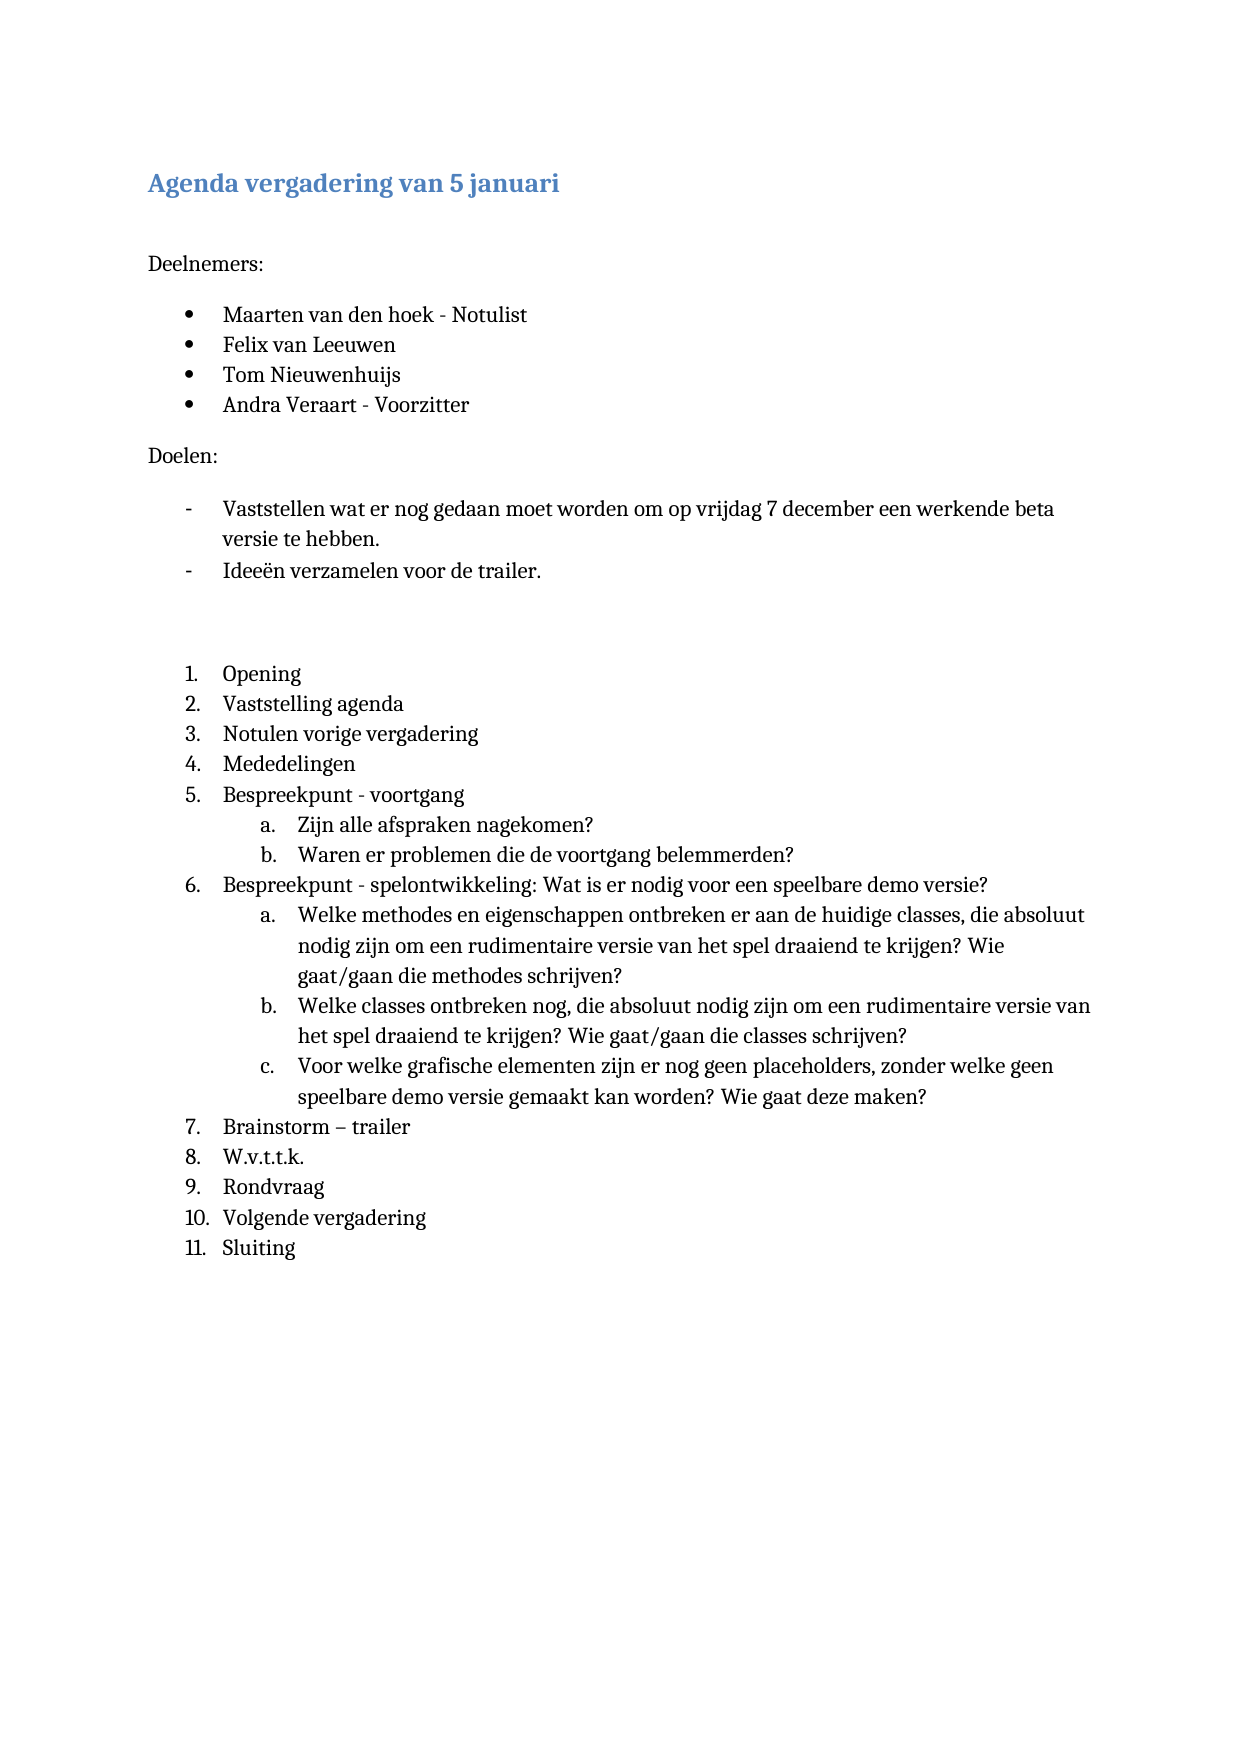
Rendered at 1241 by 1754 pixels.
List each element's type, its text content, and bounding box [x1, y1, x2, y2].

list Bespreekpunt - spelontwikkeling: Wat is er nodig voor een speelbare demo versie? [185, 872, 1093, 898]
list Bespreekpunt - voortgang [185, 781, 1093, 808]
text Deelnemers: [148, 251, 1093, 277]
list Sluiting [185, 1234, 1093, 1261]
list Volgende vergadering [185, 1204, 1093, 1231]
list Brainstorm – trailer [185, 1114, 1093, 1140]
list Welke classes ontbreken nog, die absoluut nodig zijn om een rudimentaire versie van het spel draaiend te krijgen? Wie gaat/gaan die classes schrijven? [260, 993, 1093, 1049]
list Vaststelling agenda [185, 691, 1093, 717]
list Welke methodes en eigenschappen ontbreken er aan de huidige classes, die absoluut nodig zijn om een rudimentaire versie van het spel draaiend te krijgen? Wie gaat/gaan die methodes schrijven? [260, 902, 1093, 989]
text Doelen: [148, 443, 1093, 470]
list Vaststellen wat er nog gedaan moet worden om op vrijdag 7 december een werkende beta versie te hebben. [185, 494, 1093, 553]
list Maarten van den hoek - Notulist [185, 302, 1093, 328]
list Waren er problemen die de voortgang belemmerden? [260, 842, 1093, 868]
list Voor welke grafische elementen zijn er nog geen placeholders, zonder welke geen speelbare demo versie gemaakt kan worden? Wie gaat deze maken? [260, 1053, 1093, 1110]
list Andra Veraart - Voorzitter [185, 392, 1093, 419]
list Ideeën verzamelen voor de trailer. [185, 556, 1093, 584]
subtitle Agenda vergadering van 5 januari [148, 168, 1093, 199]
list Opening [185, 661, 1093, 687]
list Zijn alle afspraken nagekomen? [260, 812, 1093, 838]
list Notulen vorige vergadering [185, 721, 1093, 747]
list W.v.t.t.k. [185, 1144, 1093, 1170]
list Mededelingen [185, 751, 1093, 777]
list Felix van Leeuwen [185, 332, 1093, 358]
list Tom Nieuwenhuijs [185, 362, 1093, 388]
list Rondvraag [185, 1174, 1093, 1200]
